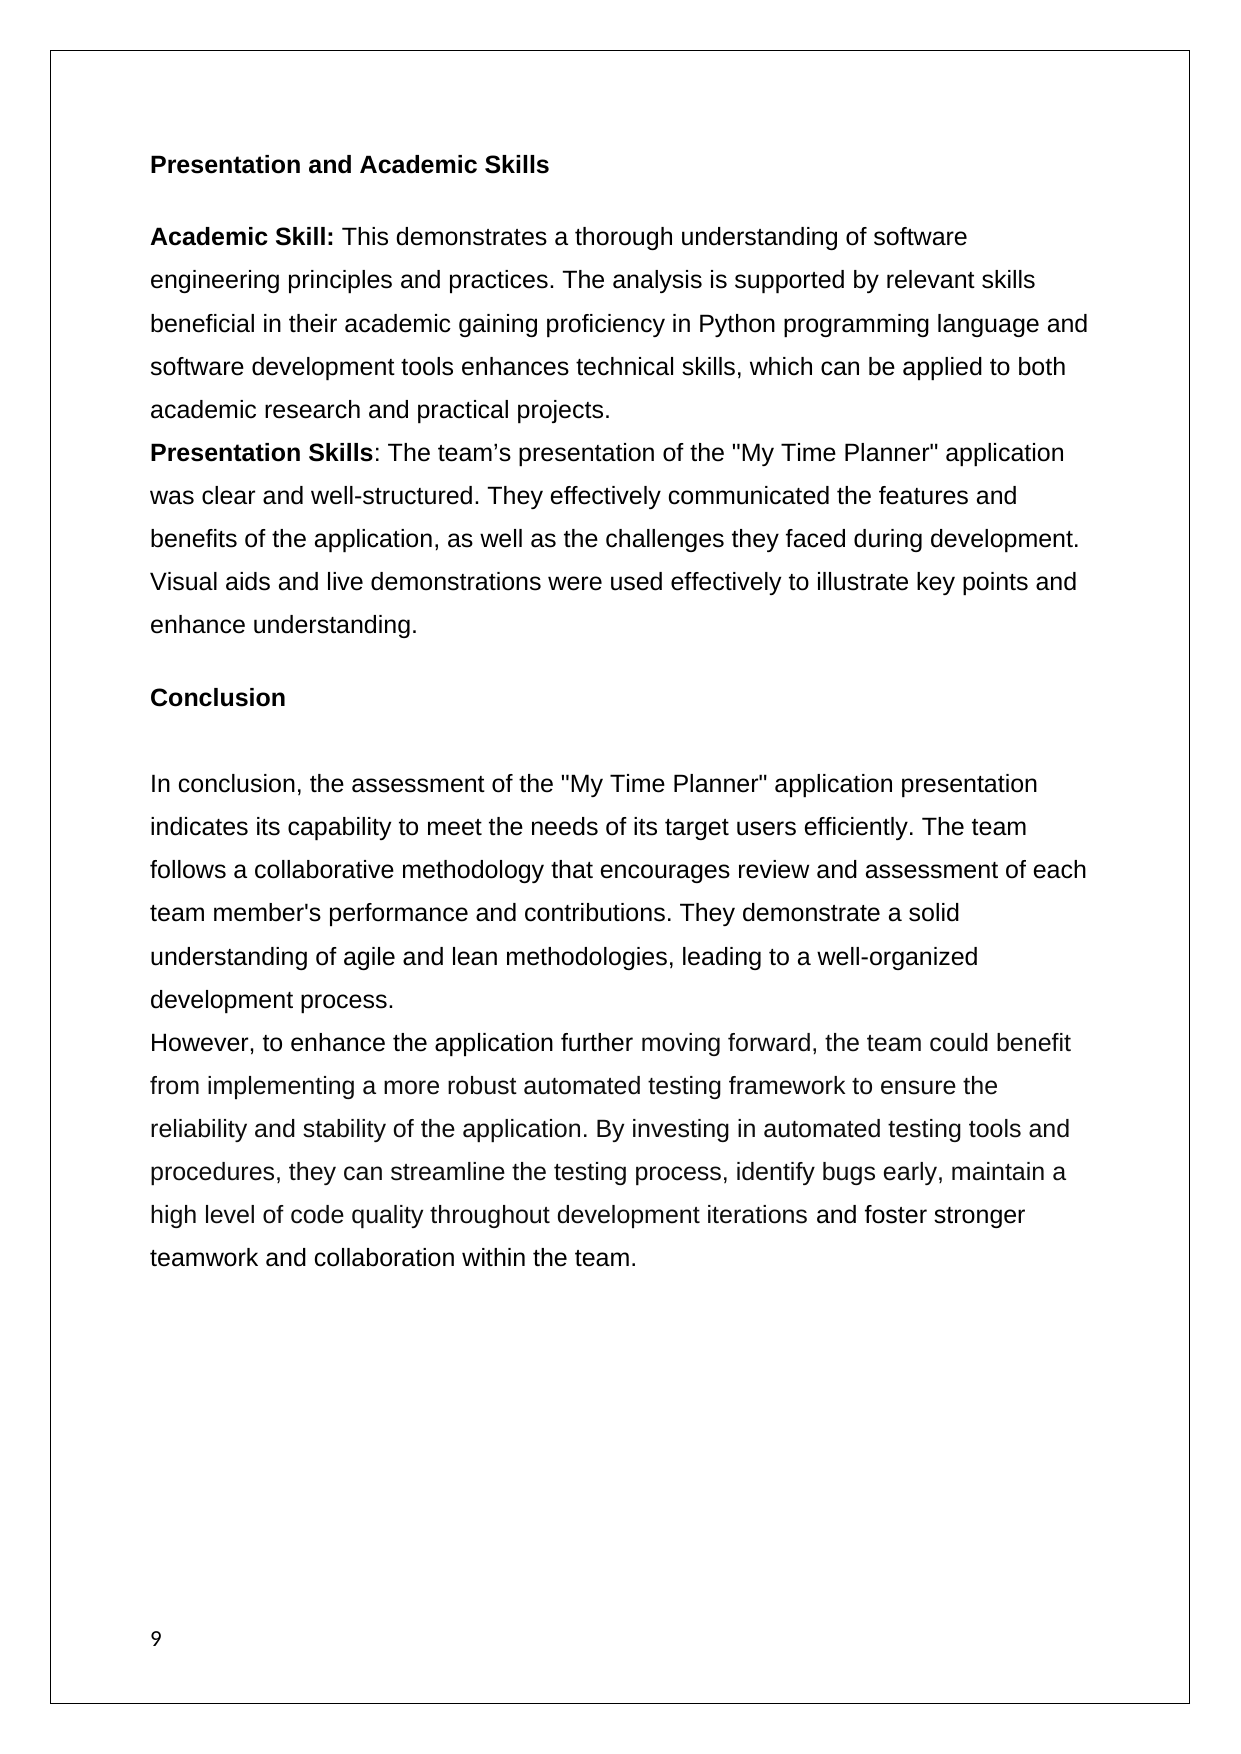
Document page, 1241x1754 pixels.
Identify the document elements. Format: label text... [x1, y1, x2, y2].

text Conclusion In conclusion, the assessment of the "My Time Planner" application presentation indicates its capability to meet the needs of its target users efficiently. The team follows a collaborative methodology that encourages review and assessment of each team member's performance and contributions. They demonstrate a solid understanding of agile and lean methodologies, leading to a well-organized development process. [150, 683, 1090, 1013]
text Academic Skill: This demonstrates a thorough understanding of software engineering principles and practices. The analysis is supported by relevant skills beneficial in their academic gaining proficiency in Python programming language and software development tools enhances technical skills, which can be applied to both academic research and practical projects. Presentation Skills: The team’s presentation of the "My Time Planner" application was clear and well-structured. They effectively communicated the features and benefits of the application, as well as the challenges they faced during development. Visual aids and live demonstrations were used effectively to illustrate key points and enhance understanding. [150, 222, 1090, 639]
text Presentation and Academic Skills [150, 150, 1090, 179]
text However, to enhance the application further moving forward, the team could benefit from implementing a more robust automated testing framework to ensure the reliability and stability of the application. By investing in automated testing tools and procedures, they can streamline the testing process, identify bugs early, maintain a high level of code quality throughout development iterations and foster stronger teamwork and collaboration within the team. [150, 1028, 1090, 1272]
